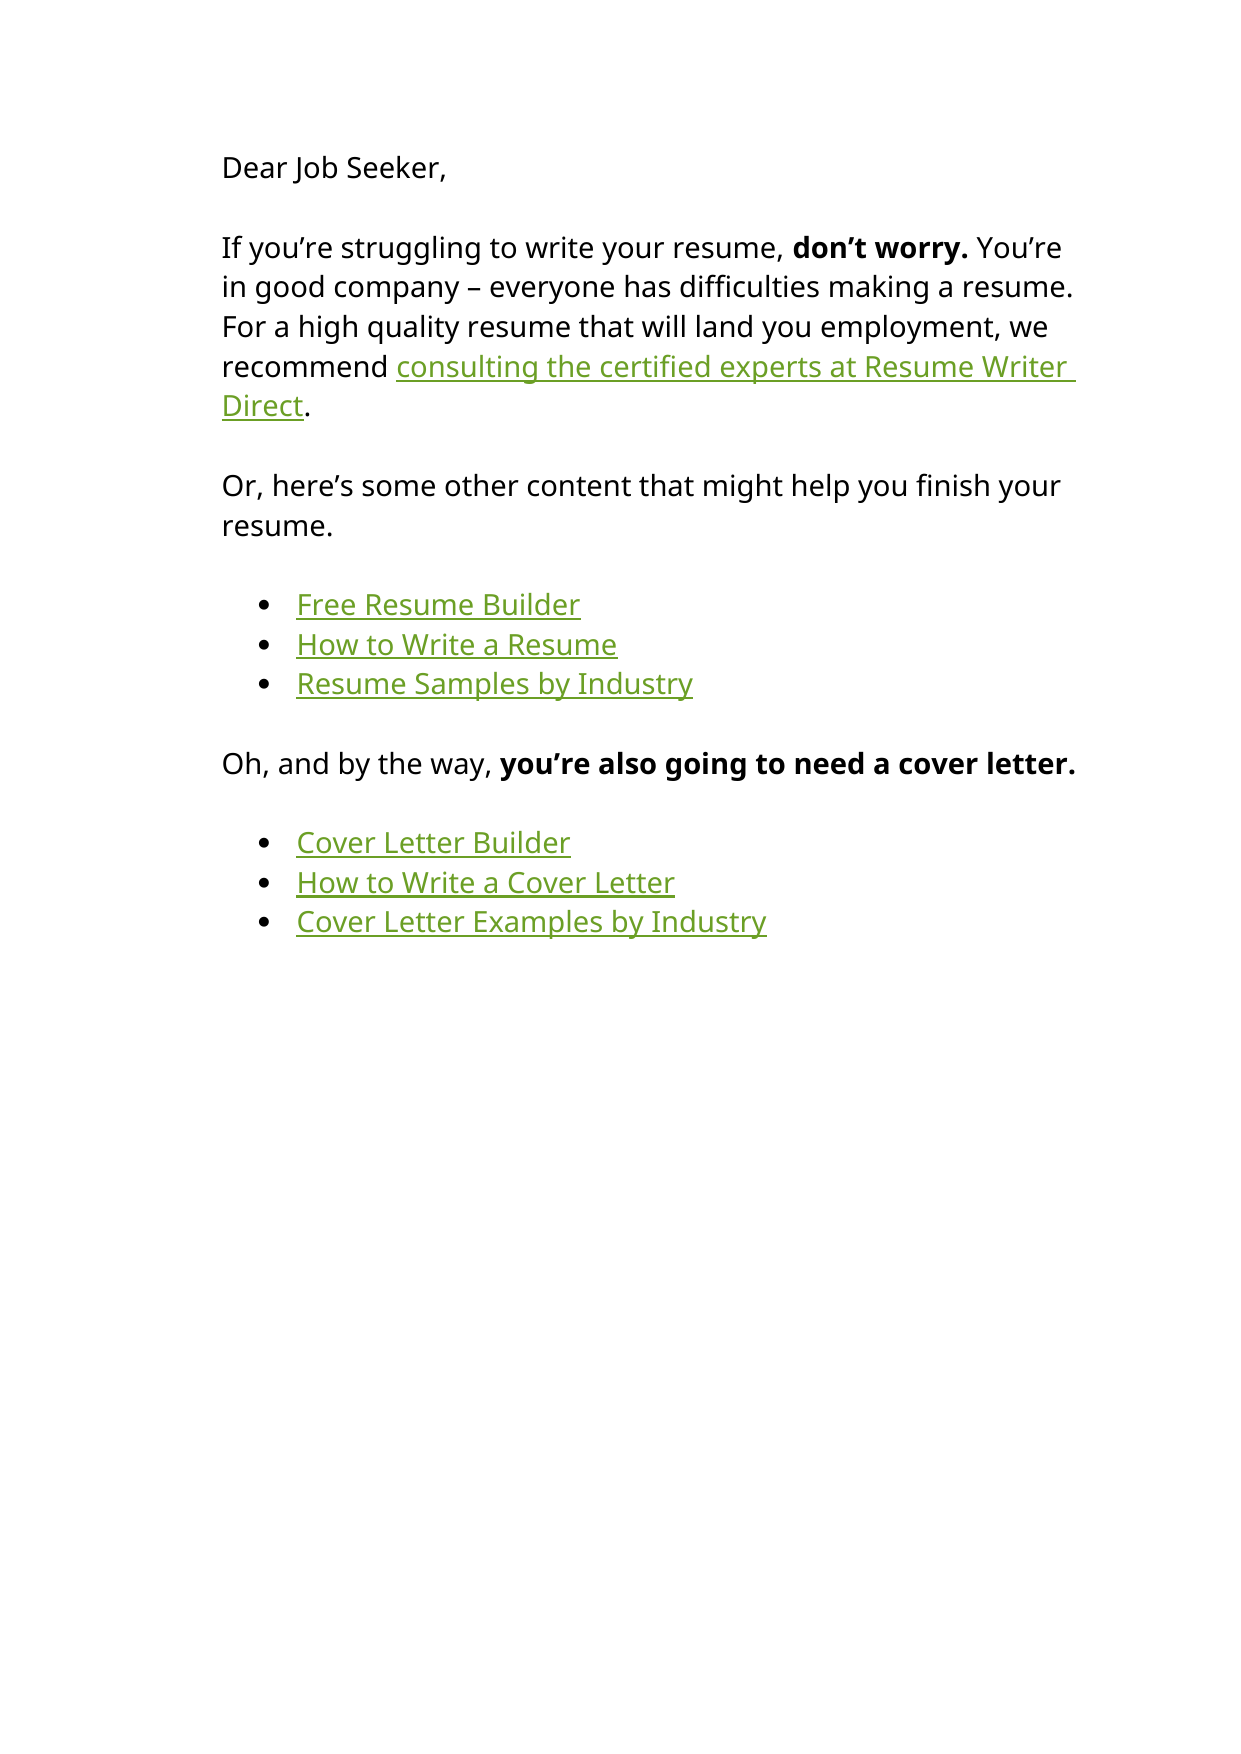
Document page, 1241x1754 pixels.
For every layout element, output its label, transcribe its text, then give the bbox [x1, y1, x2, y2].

list Free Resume Builder [259, 584, 1093, 624]
list Cover Letter Examples by Industry [259, 902, 1093, 941]
list Cover Letter Builder [259, 822, 1093, 862]
list How to Write a Resume [259, 624, 1093, 663]
text Or, here’s some other content that might help you finish your resume. [221, 465, 1093, 544]
text Dear Job Seeker, [221, 148, 1093, 187]
text Oh, and by the way, you’re also going to need a cover letter. [221, 743, 1093, 783]
list How to Write a Cover Letter [259, 862, 1093, 902]
text If you’re struggling to write your resume, don’t worry. You’re in good company – everyone has difficulties making a resume. For a high quality resume that will land you employment, we recommend consulting the certified experts at Resume Writer Direct. [221, 227, 1093, 425]
list Resume Samples by Industry [259, 663, 1093, 703]
